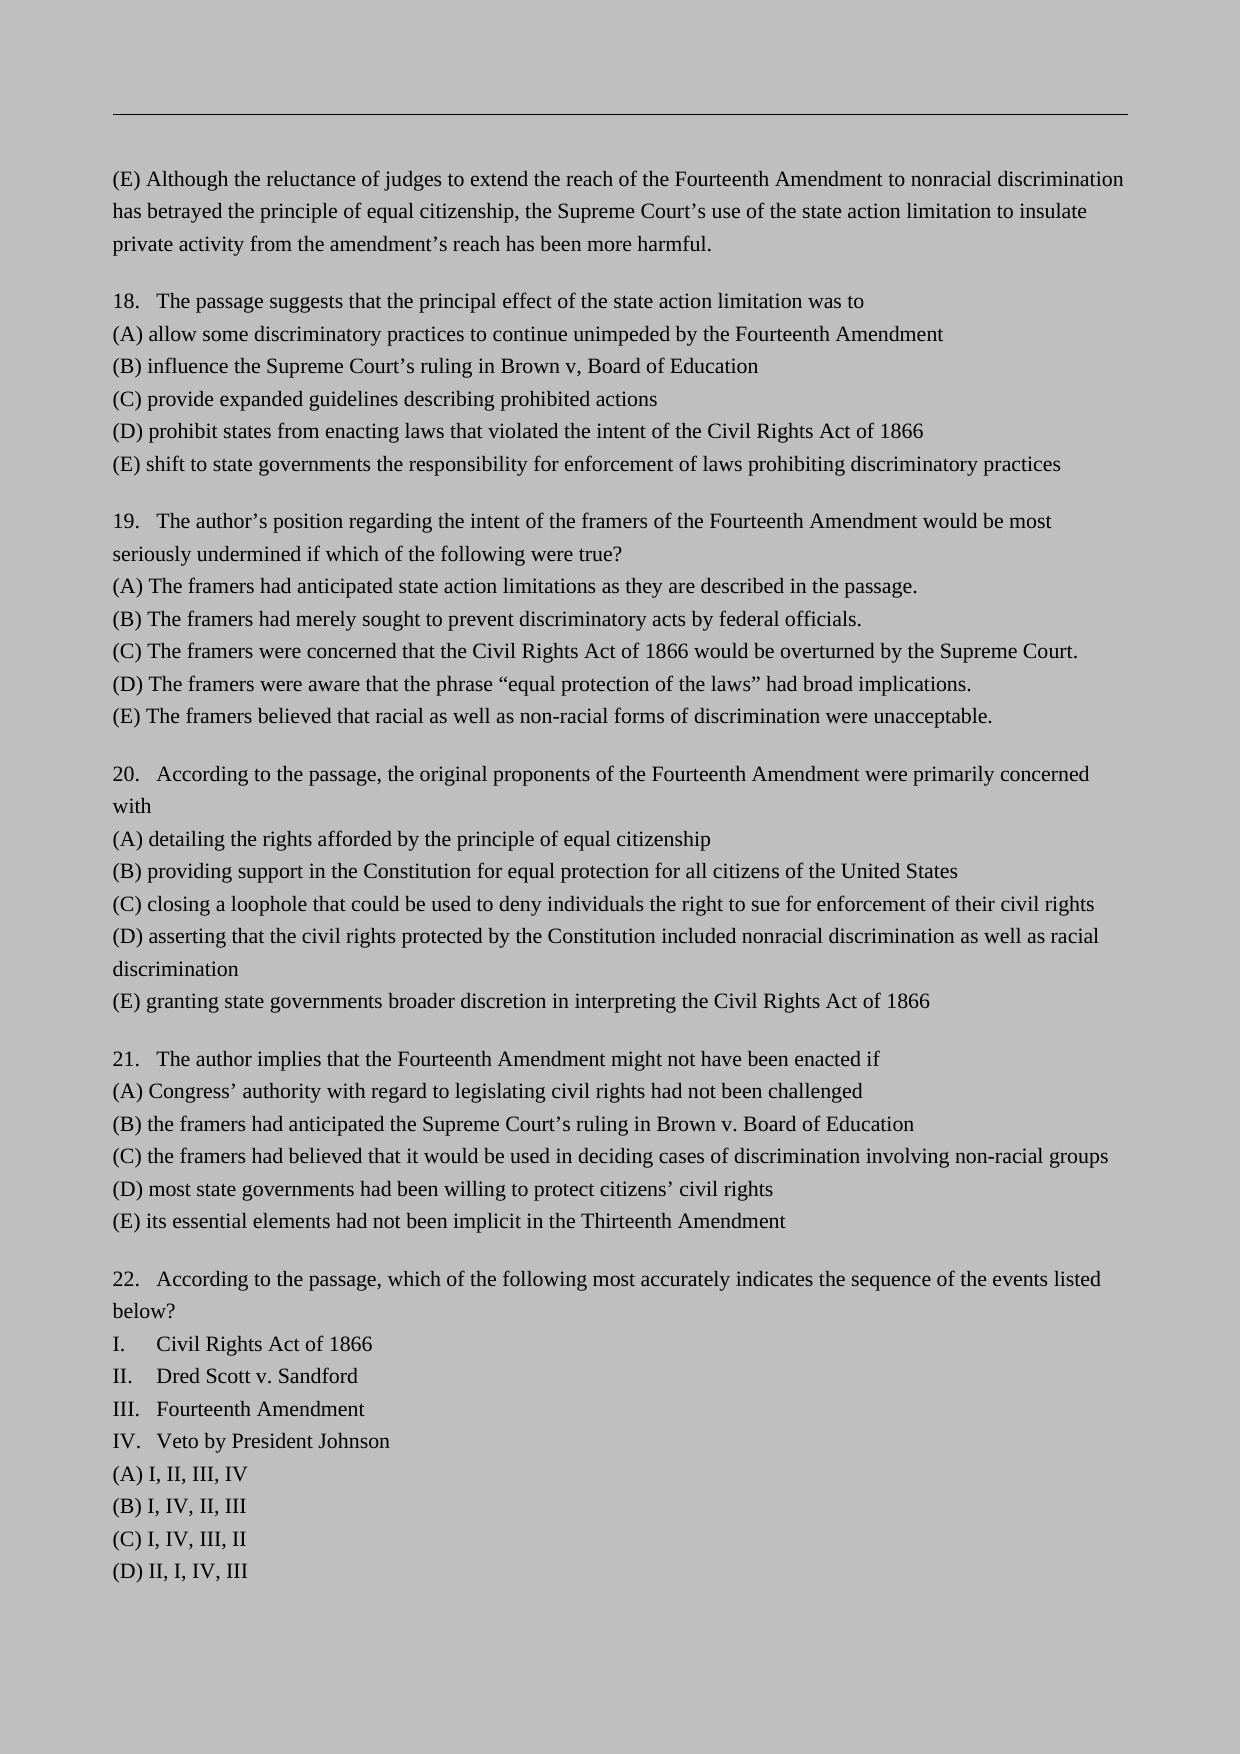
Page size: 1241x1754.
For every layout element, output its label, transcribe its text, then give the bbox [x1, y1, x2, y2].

text (C) The framers were concerned that the Civil Rights Act of 1866 would be overturned by the Supreme Court. [112, 634, 1128, 667]
text II. Dred Scott v. Sandford [112, 1359, 1128, 1392]
text (C) I, IV, III, II [112, 1522, 1128, 1554]
text (D) asserting that the civil rights protected by the Constitution included nonracial discrimination as well as racial discrimination [112, 919, 1128, 984]
text (D) most state governments had been willing to protect citizens’ civil rights [112, 1172, 1128, 1204]
text (B) I, IV, II, III [112, 1489, 1128, 1522]
text 20. According to the passage, the original proponents of the Fourteenth Amendment were primarily concerned with B [112, 757, 1128, 822]
text (A) The framers had anticipated state action limitations as they are described in the passage. [112, 569, 1128, 602]
text (A) Congress’ authority with regard to legislating civil rights had not been challenged [112, 1074, 1128, 1107]
text (E) shift to state governments the responsibility for enforcement of laws prohibiting discriminatory practices [112, 447, 1128, 479]
text (C) the framers had believed that it would be used in deciding cases of discrimination involving non-racial groups [112, 1139, 1128, 1172]
text (B) providing support in the Constitution for equal protection for all citizens of the United States [112, 854, 1128, 887]
text III. Fourteenth Amendment [112, 1392, 1128, 1424]
text 22. According to the passage, which of the following most accurately indicates the sequence of the events listed below? D [112, 1262, 1128, 1327]
text (B) The framers had merely sought to prevent discriminatory acts by federal officials. [112, 602, 1128, 634]
text (D) II, I, IV, III [112, 1554, 1128, 1587]
text (A) detailing the rights afforded by the principle of equal citizenship [112, 822, 1128, 854]
text IV. Veto by President Johnson [112, 1424, 1128, 1457]
text (E) granting state governments broader discretion in interpreting the Civil Rights Act of 1866 [112, 984, 1128, 1017]
text (C) closing a loophole that could be used to deny individuals the right to sue for enforcement of their civil rights [112, 887, 1128, 919]
text (E) The framers believed that racial as well as non-racial forms of discrimination were unacceptable. [112, 699, 1128, 732]
text (D) The framers were aware that the phrase “equal protection of the laws” had broad implications. [112, 667, 1128, 699]
text (B) the framers had anticipated the Supreme Court’s ruling in Brown v. Board of Education [112, 1107, 1128, 1139]
text (B) influence the Supreme Court’s ruling in Brown v, Board of Education [112, 349, 1128, 382]
text (E) its essential elements had not been implicit in the Thirteenth Amendment [112, 1204, 1128, 1237]
text (A) allow some discriminatory practices to continue unimpeded by the Fourteenth Amendment [112, 317, 1128, 349]
text 21. The author implies that the Fourteenth Amendment might not have been enacted if A [112, 1042, 1128, 1074]
text (C) provide expanded guidelines describing prohibited actions [112, 382, 1128, 414]
text 19. The author’s position regarding the intent of the framers of the Fourteenth Amendment would be most seriously undermined if which of the following were true? B [112, 504, 1128, 569]
text (A) I, II, III, IV [112, 1457, 1128, 1489]
text (D) prohibit states from enacting laws that violated the intent of the Civil Rights Act of 1866 [112, 414, 1128, 447]
text 18. The passage suggests that the principal effect of the state action limitation was to A [112, 284, 1128, 317]
text I. Civil Rights Act of 1866 [112, 1327, 1128, 1359]
text (E) Although the reluctance of judges to extend the reach of the Fourteenth Amendment to nonracial discrimination has betrayed the principle of equal citizenship, the Supreme Court’s use of the state action limitation to insulate private activity from the amendment’s reach has been more harmful. [112, 162, 1128, 259]
